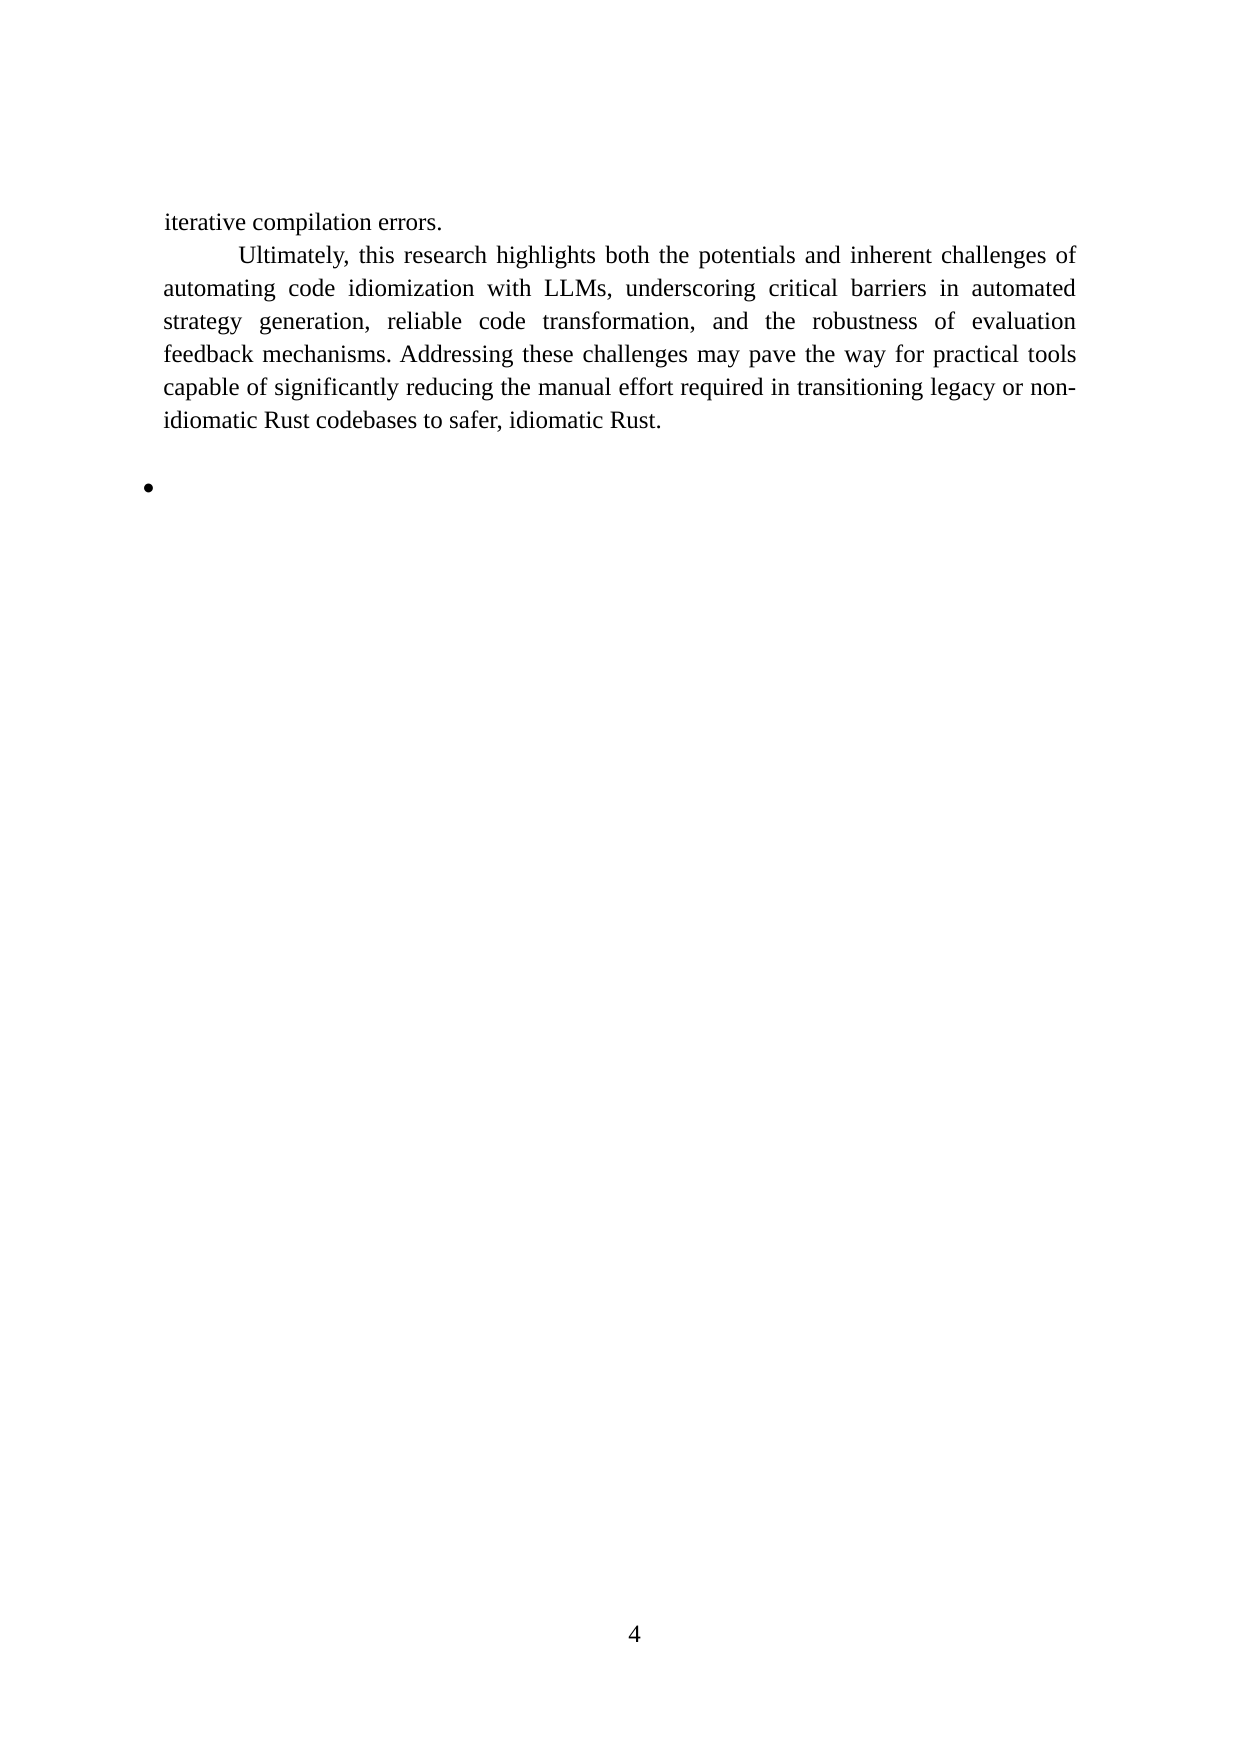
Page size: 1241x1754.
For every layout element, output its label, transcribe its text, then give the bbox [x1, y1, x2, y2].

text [164, 207, 1077, 236]
text Ultimately, this research highlights both the potentials and inherent challenges of automating code idiomization with LLMs, underscoring critical barriers in automated strategy generation, reliable code transformation, and the robustness of evaluation feedback mechanisms. Addressing these challenges may pave the way for practical tools capable of significantly reducing the manual effort required in transitioning legacy or non-idiomatic Rust codebases to safer, idiomatic Rust. [163, 240, 1077, 434]
